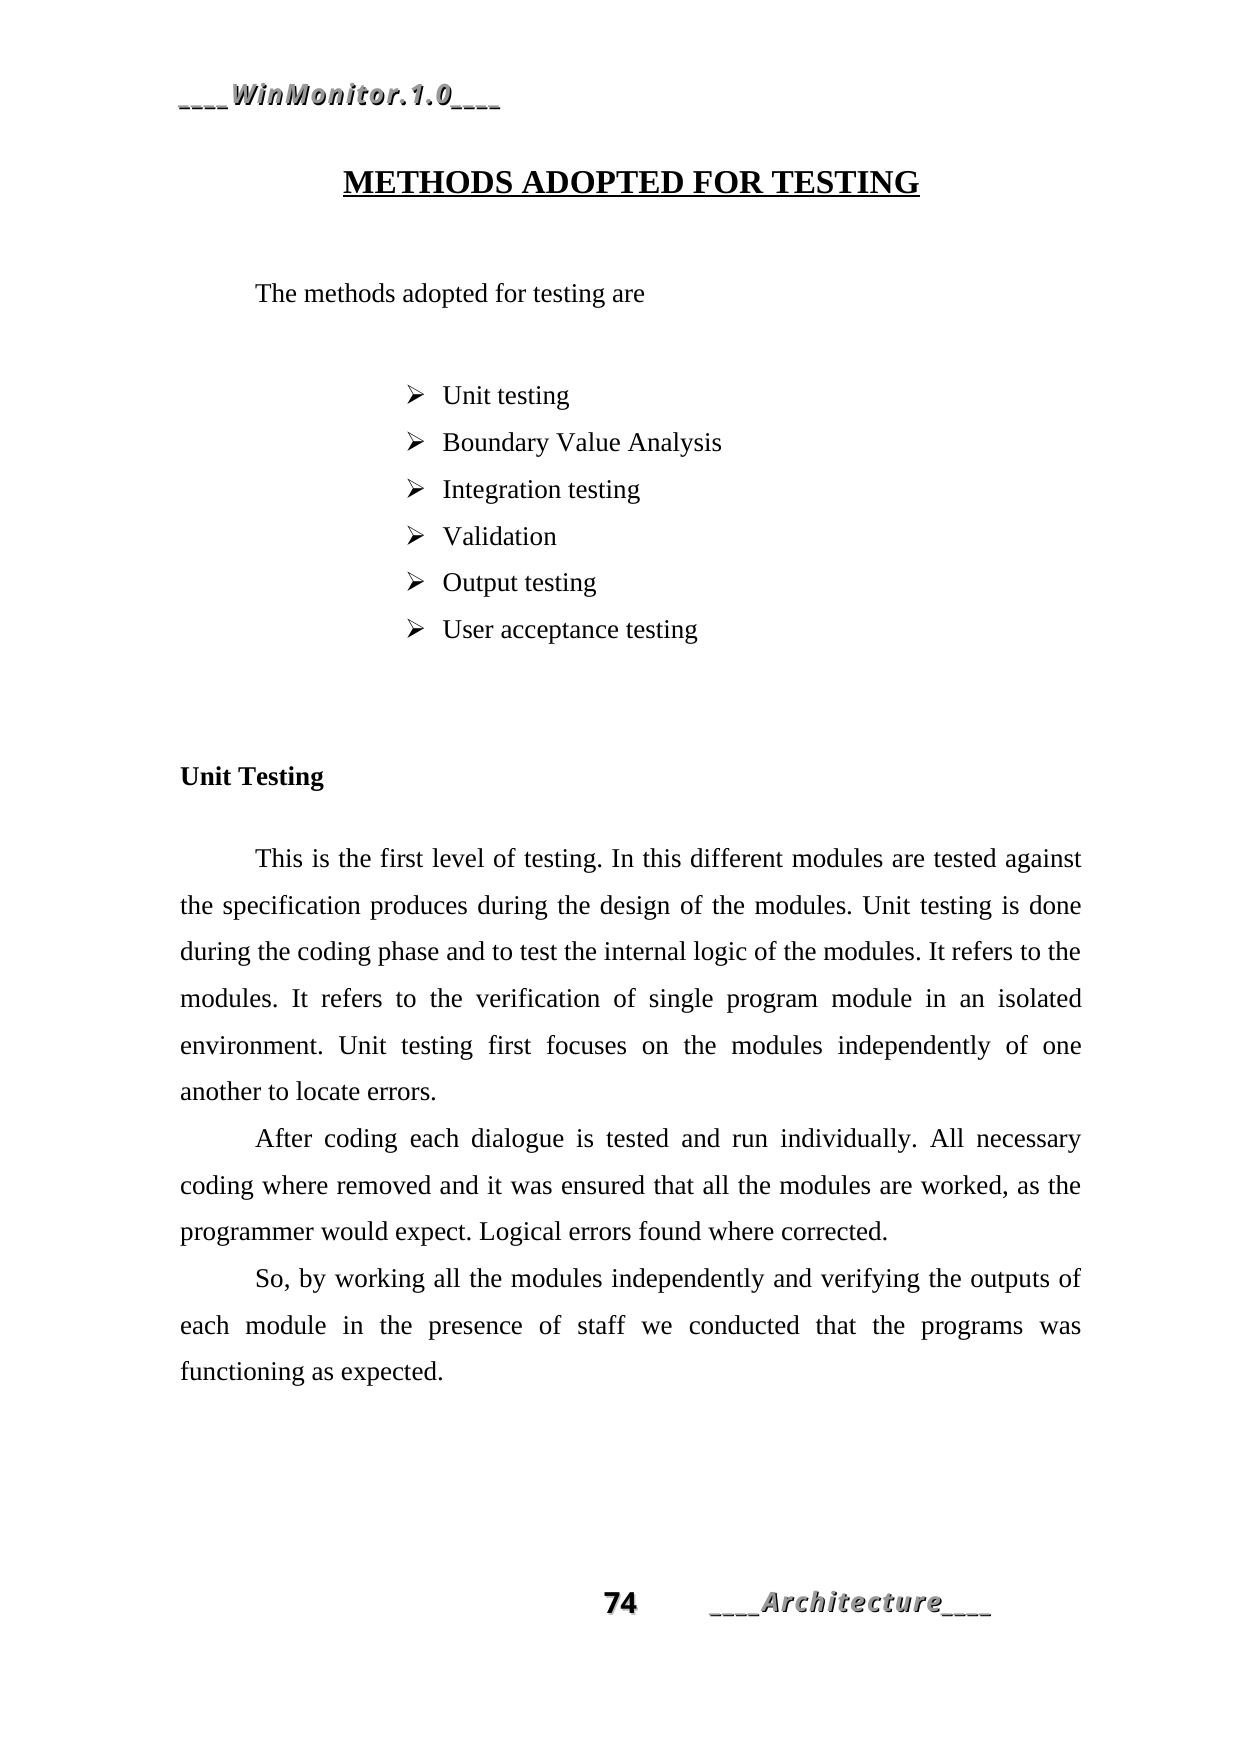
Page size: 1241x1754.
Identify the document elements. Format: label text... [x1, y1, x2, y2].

list Unit testing [405, 379, 1083, 410]
list User acceptance testing [405, 613, 1083, 644]
list Boundary Value Analysis [405, 426, 1083, 457]
subtitle Unit Testing [180, 761, 1060, 792]
list Validation [405, 519, 1083, 551]
list Output testing [405, 566, 1083, 598]
text After coding each dialogue is tested and run individually. All necessary coding where removed and it was ensured that all the modules are worked, as the programmer would expect. Logical errors found where corrected. [180, 1122, 1083, 1247]
text So, by working all the modules independently and verifying the outputs of each module in the presence of staff we conducted that the programs was functioning as expected. [180, 1262, 1083, 1387]
text This is the first level of testing. In this different modules are tested against the specification produces during the design of the modules. Unit testing is done during the coding phase and to test the internal logic of the modules. It refers to the modules. It refers to the verification of single program module in an isolated environment. Unit testing first focuses on the modules independently of one another to locate errors. [180, 842, 1083, 1107]
text METHODS ADOPTED FOR TESTING [180, 162, 1083, 200]
text The methods adopted for testing are [180, 277, 1083, 308]
list Integration testing [405, 473, 1083, 504]
